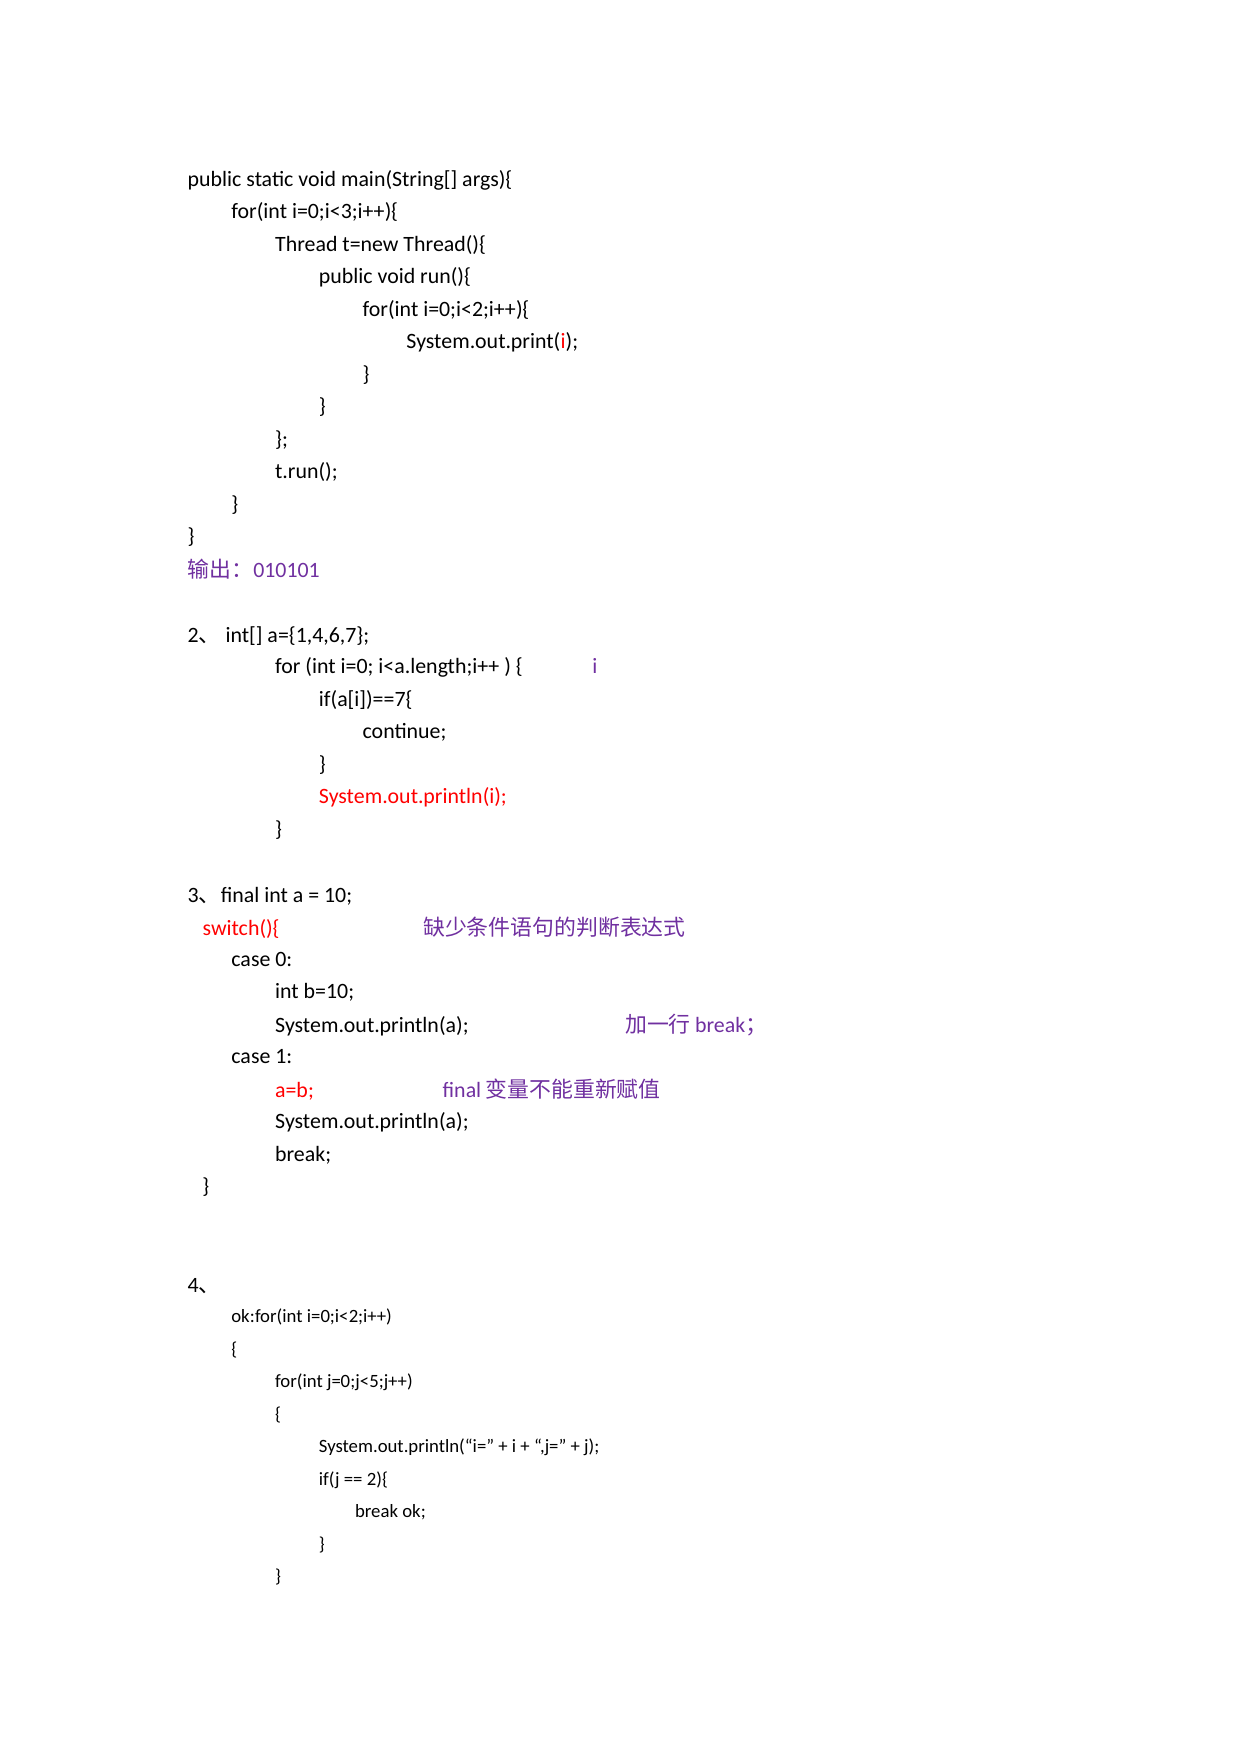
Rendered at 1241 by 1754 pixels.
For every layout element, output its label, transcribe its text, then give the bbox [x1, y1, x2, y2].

list }; [231, 422, 1053, 454]
list for(int i=0;i<3;i++){ [187, 194, 1053, 227]
list public static void main(String[] args){ [187, 162, 1053, 194]
list } [187, 747, 1053, 779]
list } [275, 389, 1053, 422]
text if(j == 2){ [187, 1462, 1053, 1494]
list public void run(){ [275, 259, 1053, 292]
text } [187, 1559, 1053, 1592]
list } [319, 357, 1053, 389]
list a=b; final变量不能重新赋值 [231, 1072, 1053, 1104]
list switch(){ 缺少条件语句的判断表达式 [187, 909, 1053, 942]
list if(a[i])==7{ [187, 682, 1053, 714]
list } [187, 519, 1053, 552]
text { [187, 1397, 1053, 1429]
list for(int i=0;i<2;i++){ [319, 292, 1053, 324]
text for(int j=0;j<5;j++) [187, 1364, 1053, 1397]
list break; [231, 1137, 1053, 1169]
list t.run(); [231, 454, 1053, 487]
list 2、 int[] a={1,4,6,7}; [187, 617, 1053, 649]
list continue; [187, 714, 1053, 747]
list int b=10; [231, 974, 1053, 1007]
text break ok; [187, 1494, 1053, 1527]
list } [231, 812, 1053, 844]
text { [187, 1332, 1053, 1364]
list } [187, 1169, 1053, 1202]
text System.out.println(“i=” + i + “,j=” + j); [187, 1429, 1053, 1462]
text 4、 [187, 1267, 1053, 1299]
list } [187, 487, 1053, 519]
list System.out.println(a); 加一行break； [231, 1007, 1053, 1039]
list case 0: [187, 942, 1053, 974]
list Thread t=new Thread(){ [231, 227, 1053, 259]
list System.out.print(i); [362, 324, 1053, 357]
list System.out.println(i); [275, 779, 1053, 812]
text } [275, 1527, 1053, 1559]
text ok:for(int i=0;i<2;i++) [187, 1299, 1053, 1332]
list case 1: [187, 1039, 1053, 1072]
list 3、final int a = 10; [187, 877, 1053, 909]
list 输出：010101 [187, 552, 1053, 584]
list System.out.println(a); [231, 1104, 1053, 1137]
list for (int i=0; i<a.length;i++ ) { i [187, 649, 1053, 682]
